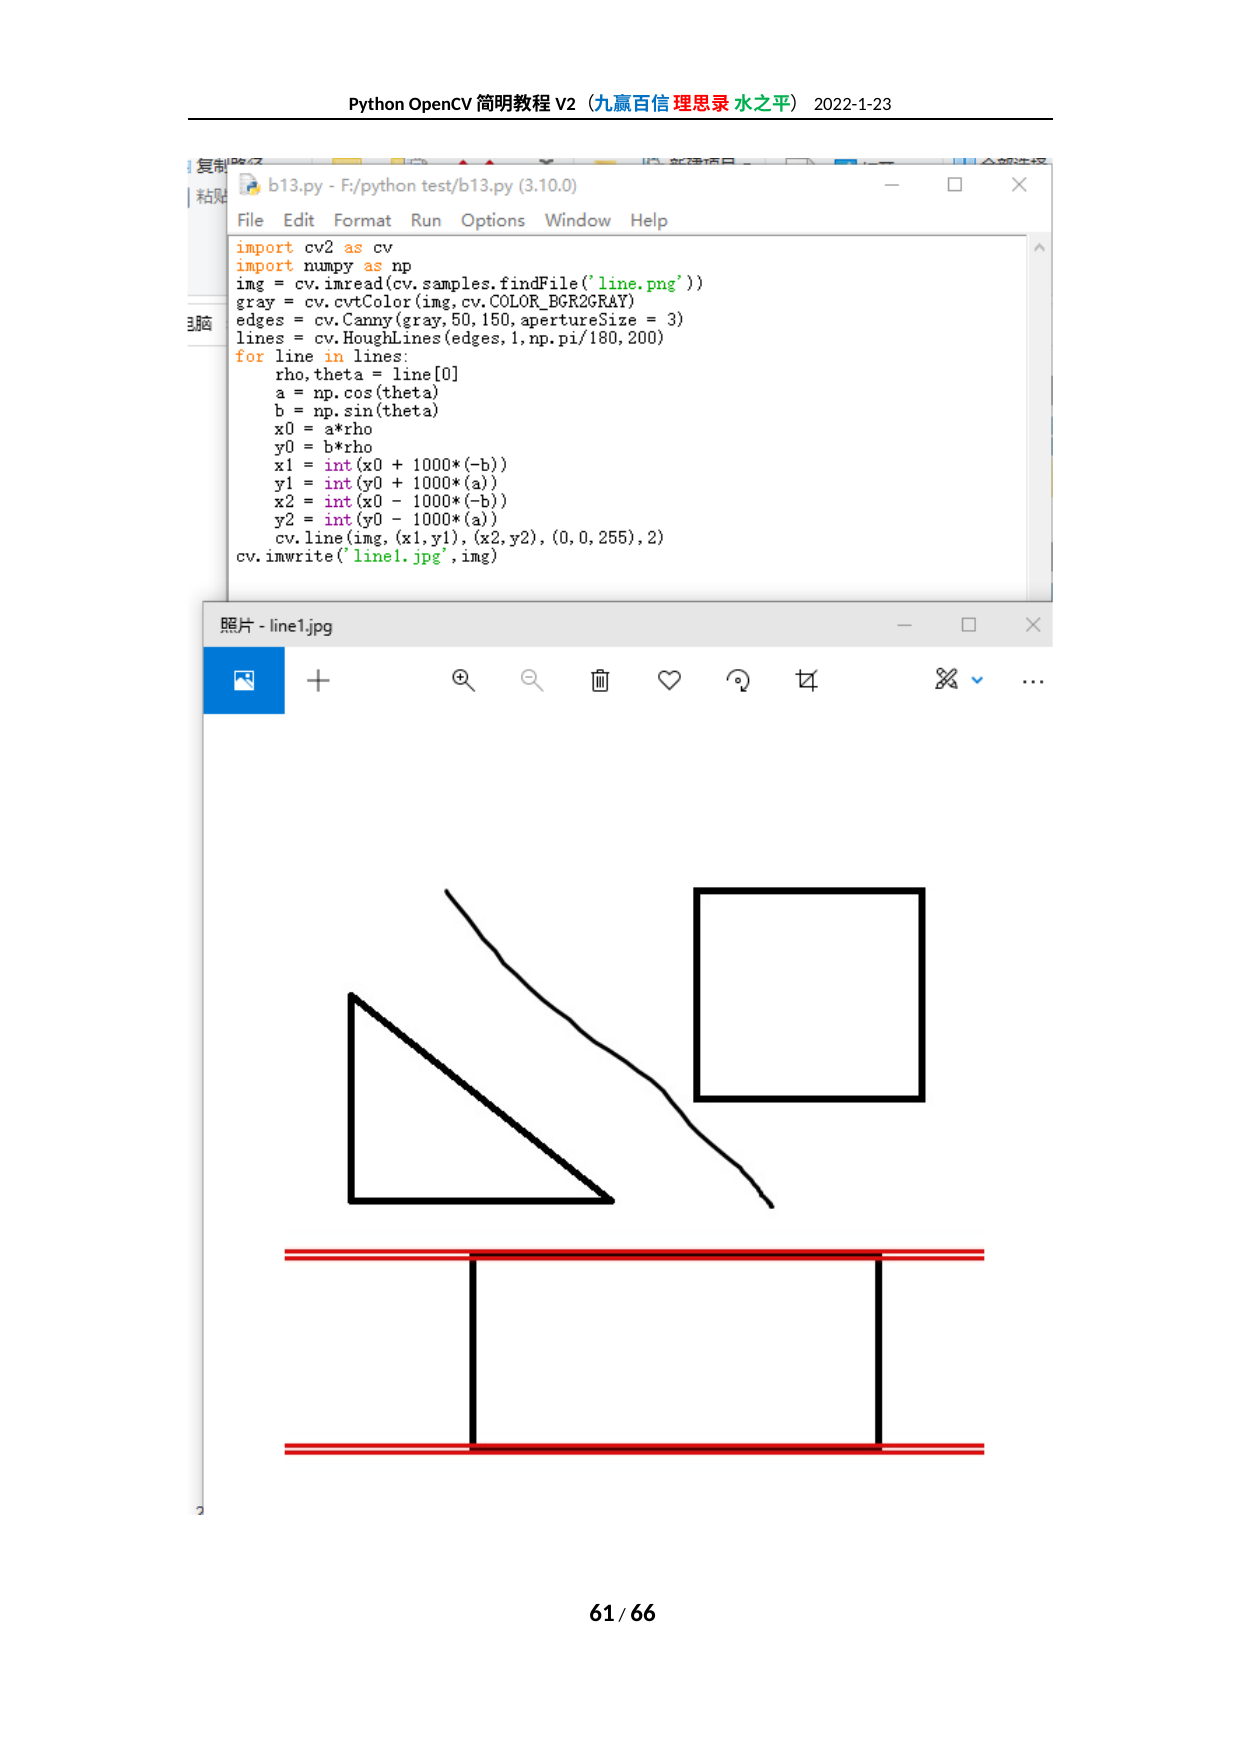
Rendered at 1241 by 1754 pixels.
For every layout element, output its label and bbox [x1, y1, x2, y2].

picture [187, 158, 1053, 1515]
